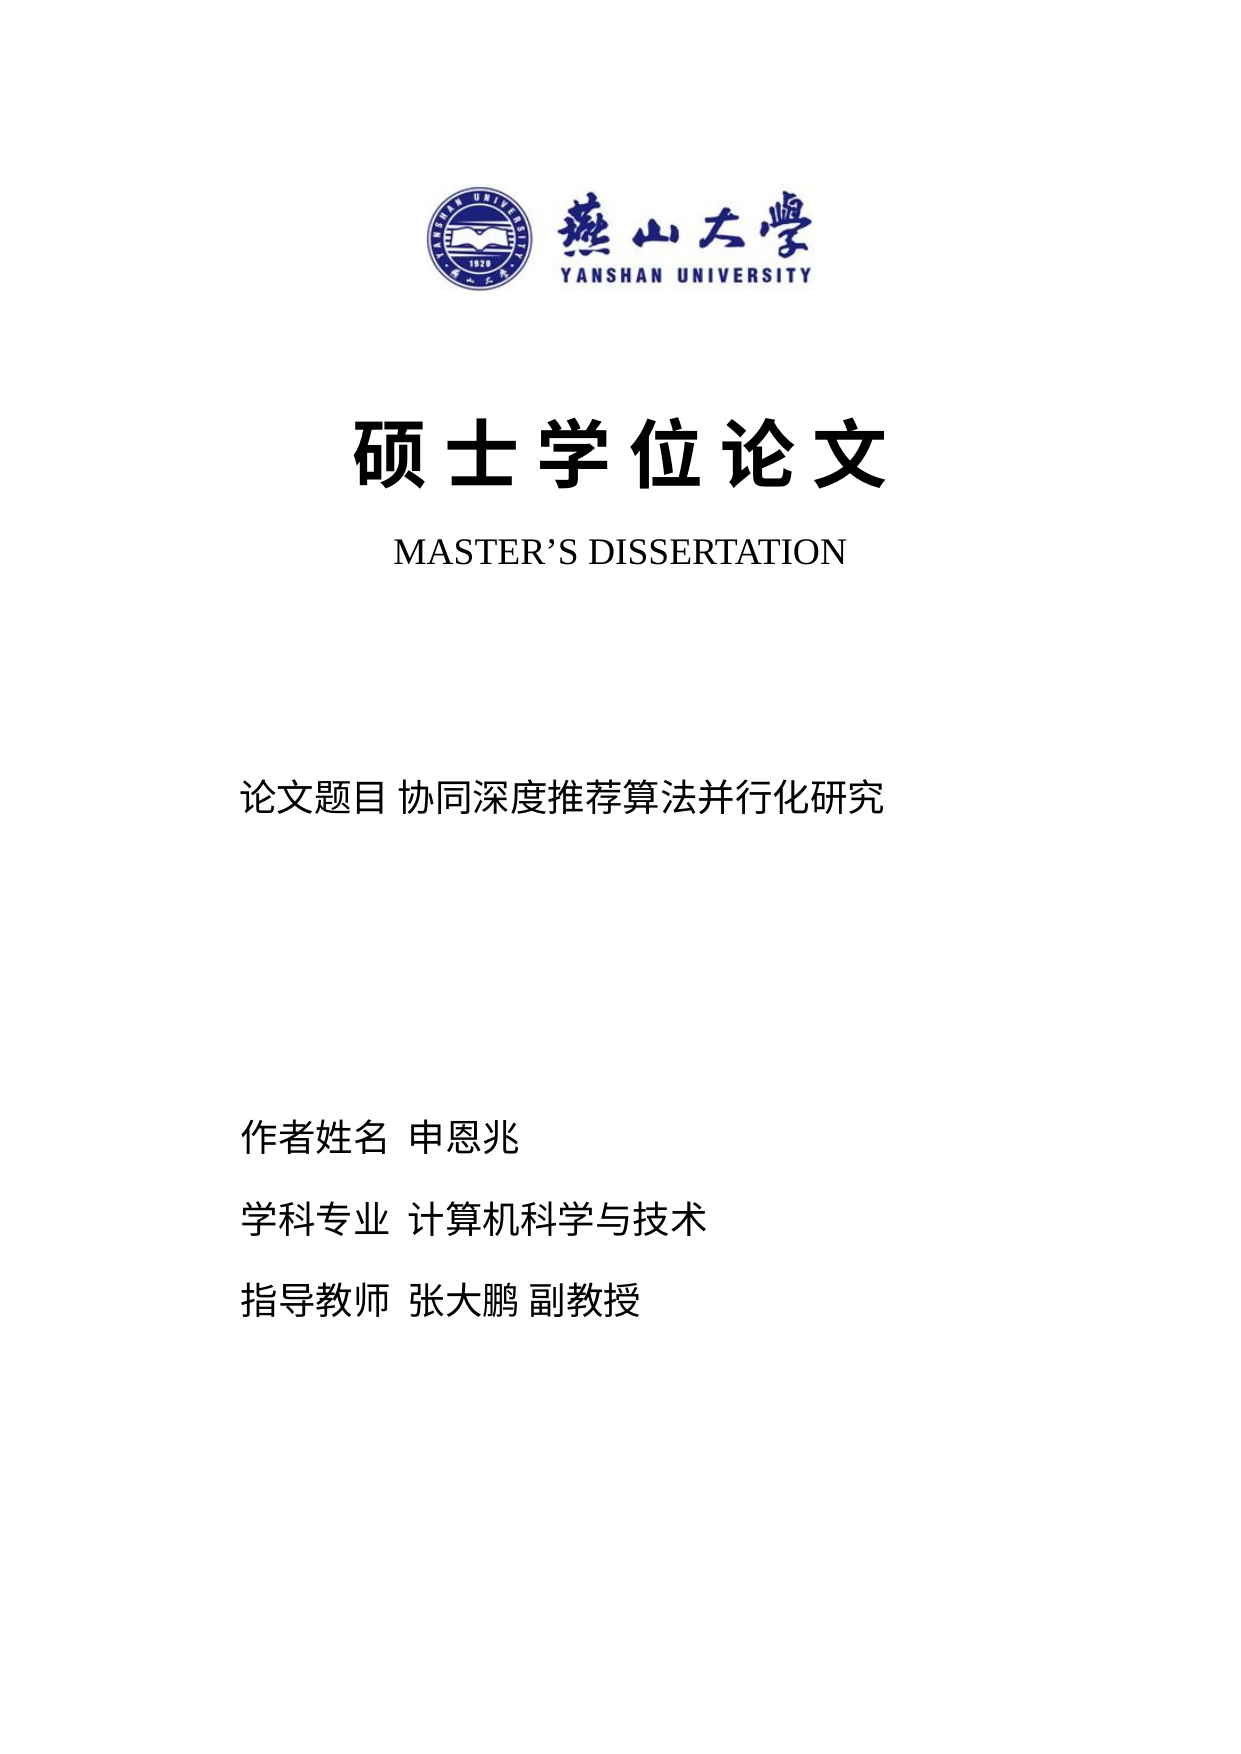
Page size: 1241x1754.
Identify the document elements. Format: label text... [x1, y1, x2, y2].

text 作者姓名 申恩兆 [165, 1108, 1075, 1163]
text 论文题目 协同深度推荐算法并行化研究 [239, 755, 1075, 836]
picture [425, 184, 815, 293]
text 指导教师 张大鹏 副教授 [165, 1271, 1075, 1325]
text MASTER’S DISSERTATION [165, 510, 1075, 592]
text 硕 士 学 位 论 文 [165, 388, 1075, 510]
text 学科专业 计算机科学与技术 [165, 1190, 1075, 1244]
